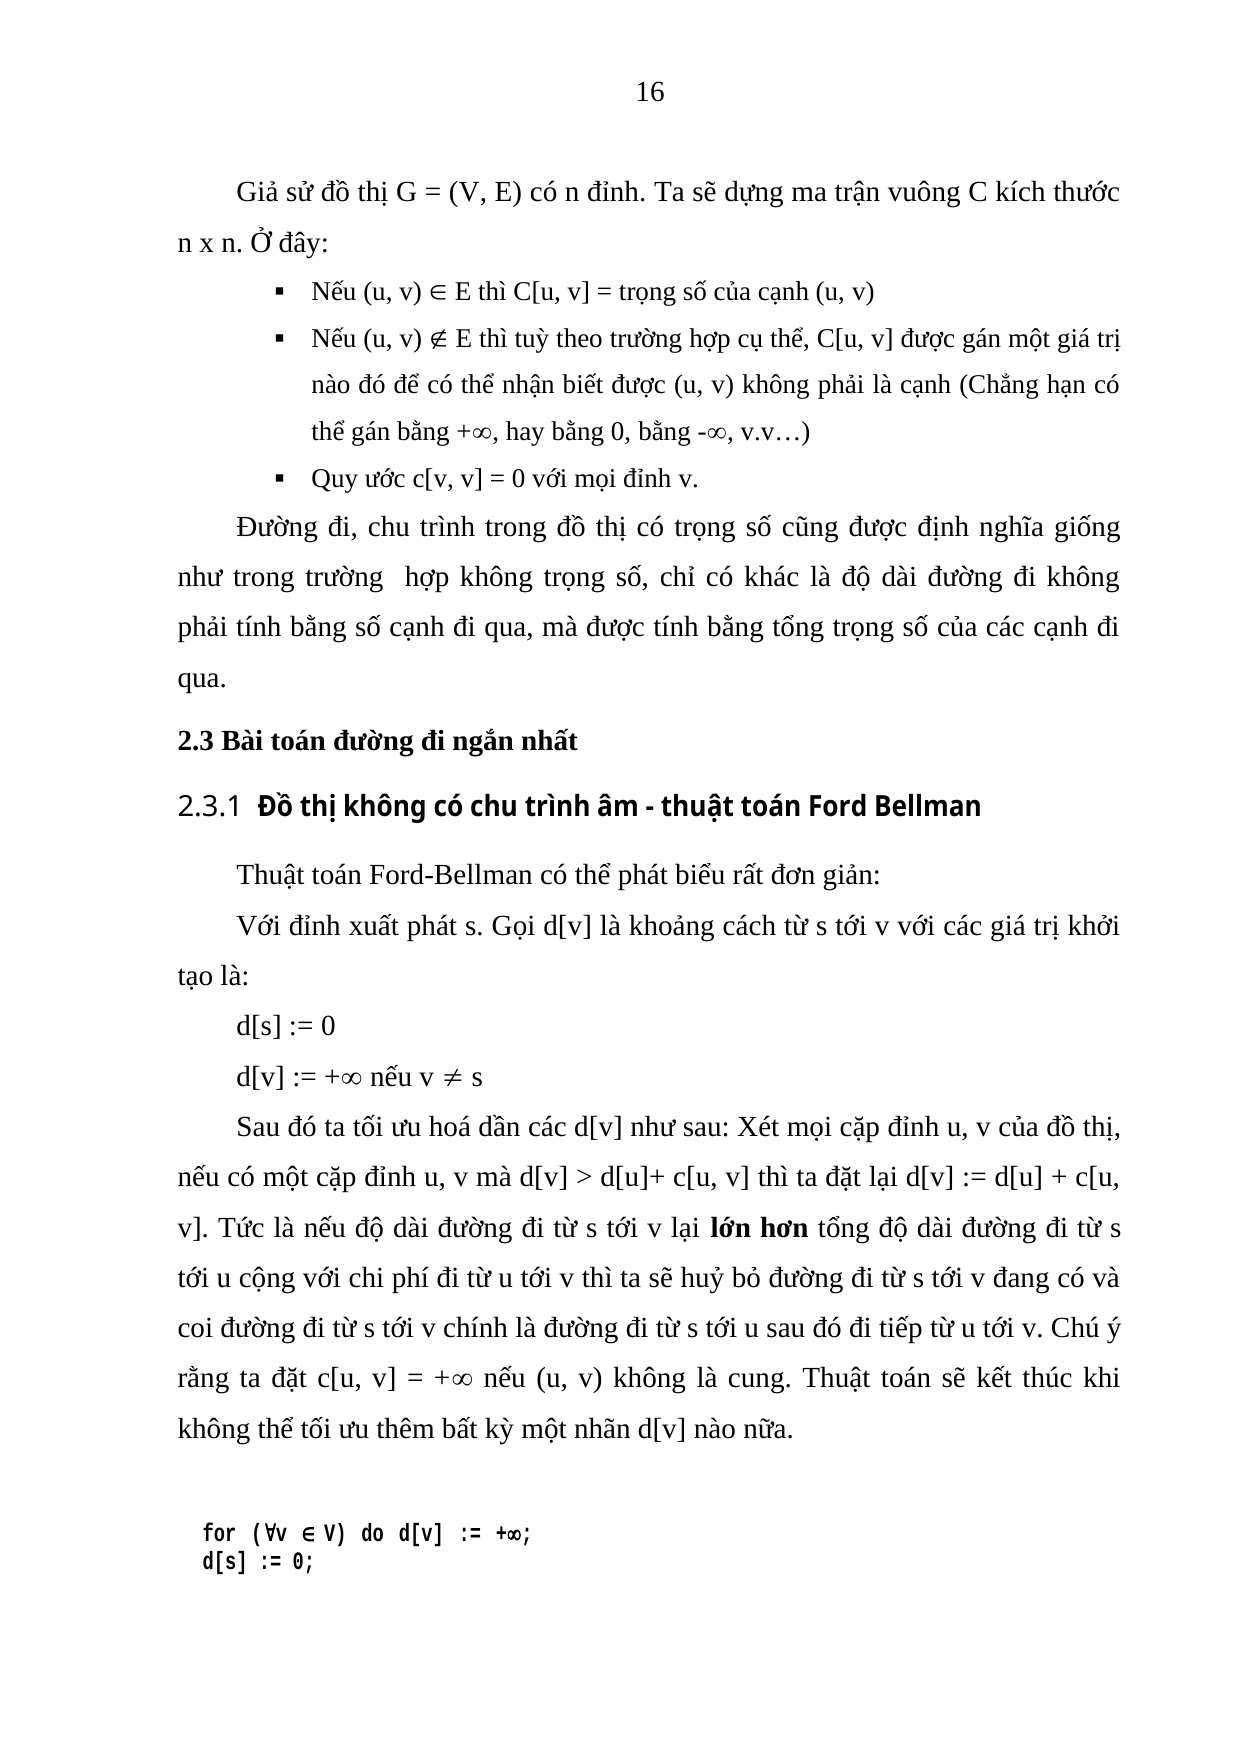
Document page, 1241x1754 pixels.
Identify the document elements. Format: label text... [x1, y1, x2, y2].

text d[s] := 0 [177, 1008, 1122, 1042]
text Với đỉnh xuất phát s. Gọi d[v] là khoảng cách từ s tới v với các giá trị khởi tạo là: [177, 908, 1122, 992]
subtitle Bài toán đường đi ngắn nhất [177, 723, 1122, 756]
text Đường đi, chu trình trong đồ thị có trọng số cũng được định nghĩa giống như trong trường hợp không trọng số, chỉ có khác là độ dài đường đi không phải tính bằng số cạnh đi qua, mà được tính bằng tổng trọng số của các cạnh đi qua. [177, 509, 1122, 693]
list Quy ước c[v, v] = 0 với mọi đỉnh v. [274, 462, 1122, 493]
text d[v] := + nếu v  s [177, 1059, 1122, 1092]
text for (v  V) do d[v] := +; d[s] := 0; [202, 1518, 532, 1577]
list Nếu (u, v)  E thì tuỳ theo trường hợp cụ thể, C[u, v] được gán một giá trị nào đó để có thể nhận biết được (u, v) không phải là cạnh (Chẳng hạn có thể gán bằng +, hay bằng 0, bằng -, v.v…) [274, 322, 1122, 447]
list Nếu (u, v)  E thì C[u, v] = trọng số của cạnh (u, v) [274, 275, 1122, 306]
text Giả sử đồ thị G = (V, E) có n đỉnh. Ta sẽ dựng ma trận vuông C kích thước n x n. Ở đây: [177, 174, 1122, 258]
text Thuật toán Ford-Bellman có thể phát biểu rất đơn giản: [177, 857, 1122, 891]
text Sau đó ta tối ưu hoá dần các d[v] như sau: Xét mọi cặp đỉnh u, v của đồ thị, nếu có một cặp đỉnh u, v mà d[v] > d[u]+ c[u, v] thì ta đặt lại d[v] := d[u] + c[u, v]. Tức là nếu độ dài đường đi từ s tới v lại lớn hơn tổng độ dài đường đi từ s tới u cộng với chi phí đi từ u tới v thì ta sẽ huỷ bỏ đường đi từ s tới v đang có và coi đường đi từ s tới v chính là đường đi từ s tới u sau đó đi tiếp từ u tới v. Chú ý rằng ta đặt c[u, v] = + nếu (u, v) không là cung. Thuật toán sẽ kết thúc khi không thể tối ưu thêm bất kỳ một nhãn d[v] nào nữa. [177, 1109, 1122, 1444]
subtitle Đồ thị không có chu trình âm - thuật toán Ford Bellman [177, 785, 1122, 825]
